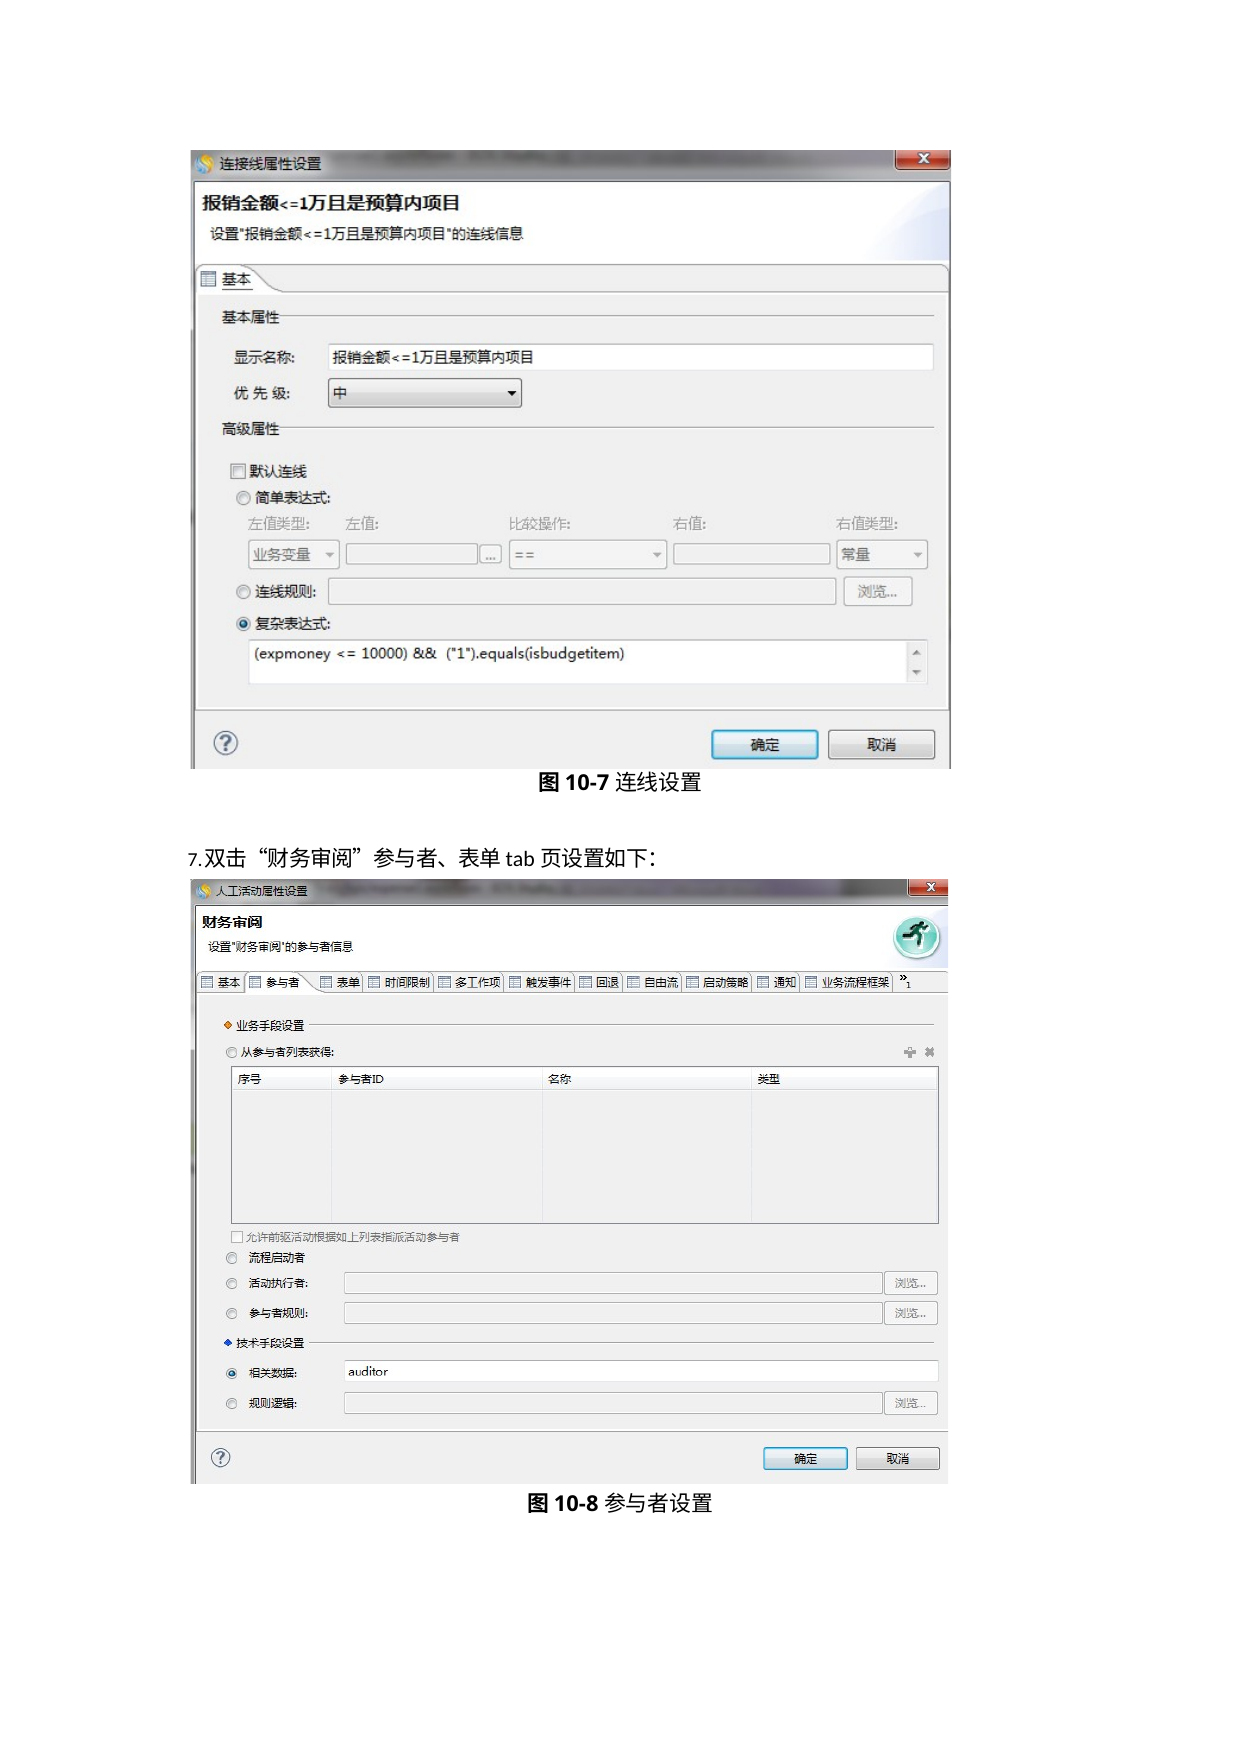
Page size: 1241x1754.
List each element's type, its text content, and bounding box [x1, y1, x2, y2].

text 图10-7 连线设置 [169, 769, 1072, 796]
picture [190, 879, 949, 1484]
list 双击“财务审阅”参与者、表单 tab 页设置如下： [187, 841, 1111, 872]
picture [190, 150, 952, 769]
